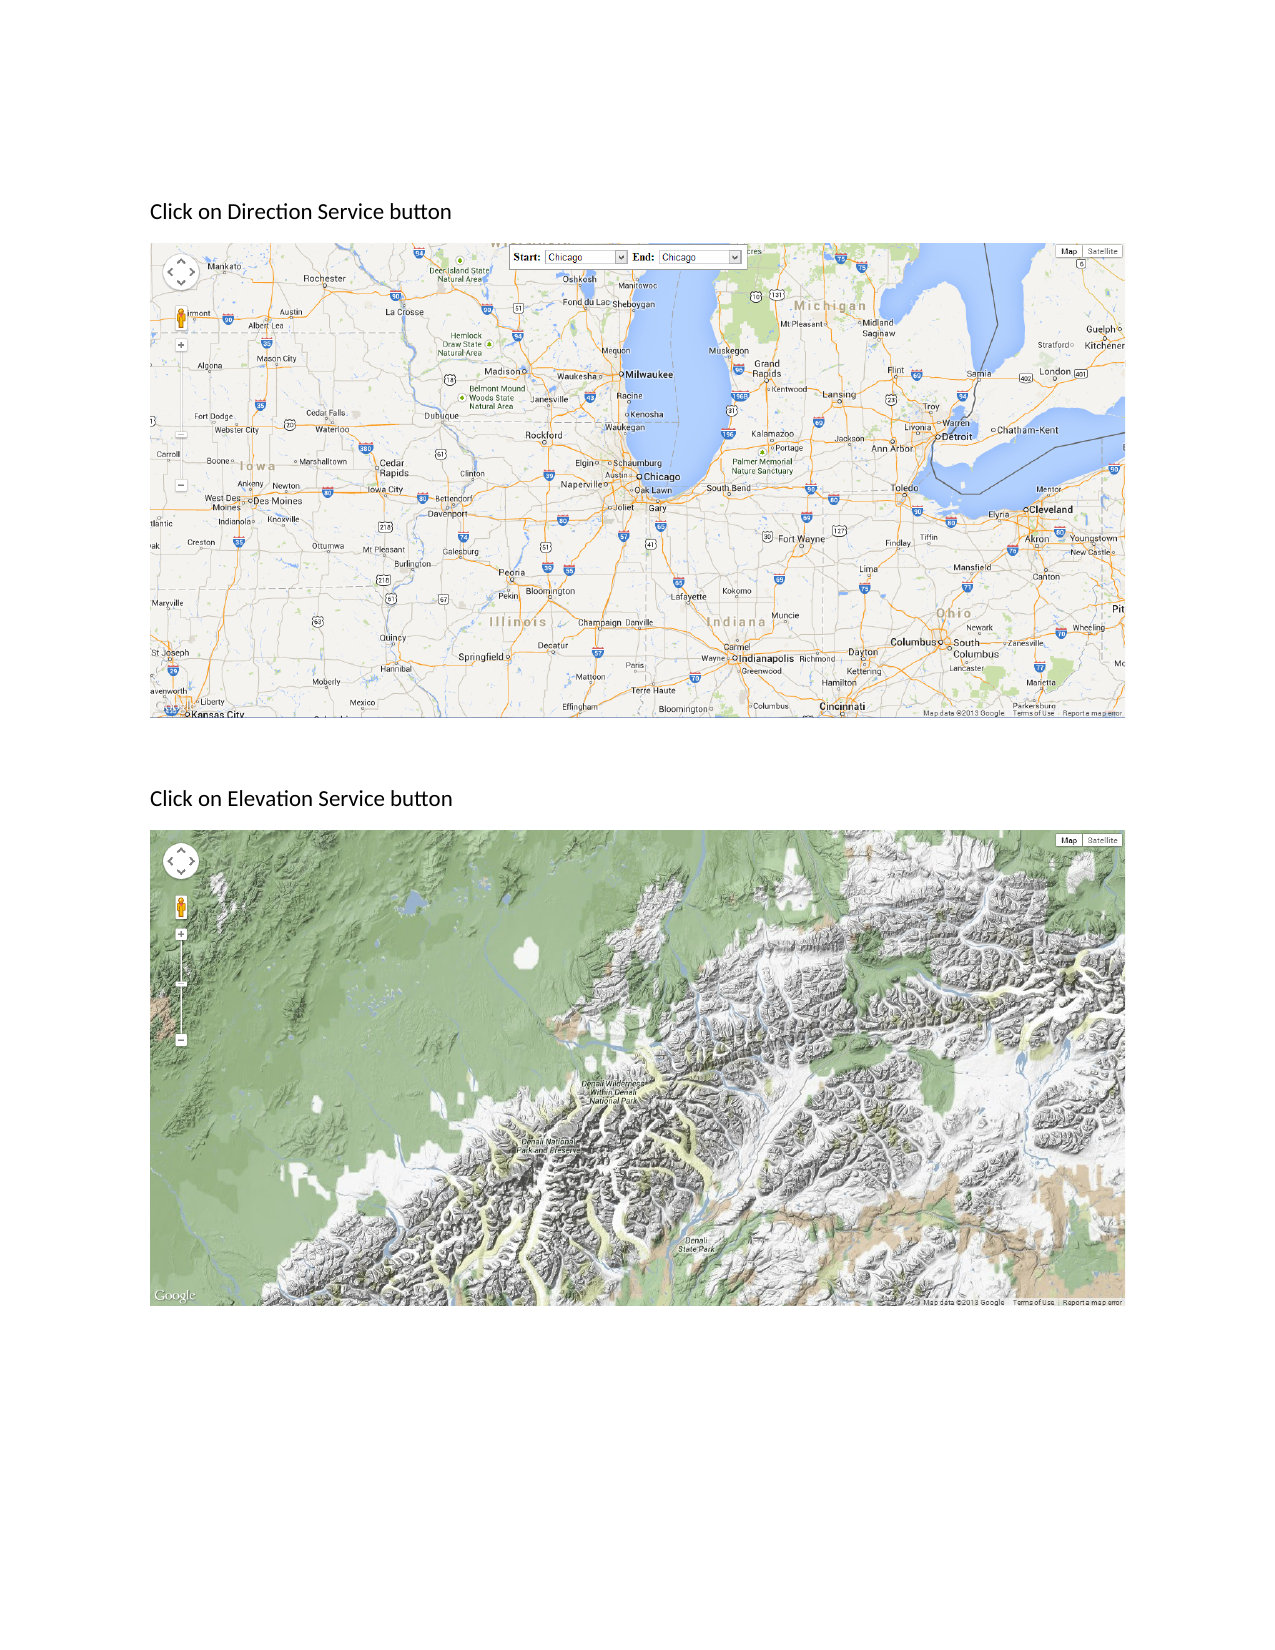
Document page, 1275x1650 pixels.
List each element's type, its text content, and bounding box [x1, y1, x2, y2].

picture [150, 243, 1125, 718]
picture [150, 830, 1125, 1306]
text Click on Direction Service button [150, 197, 1125, 225]
text Click on Elevation Service button [150, 784, 1125, 812]
